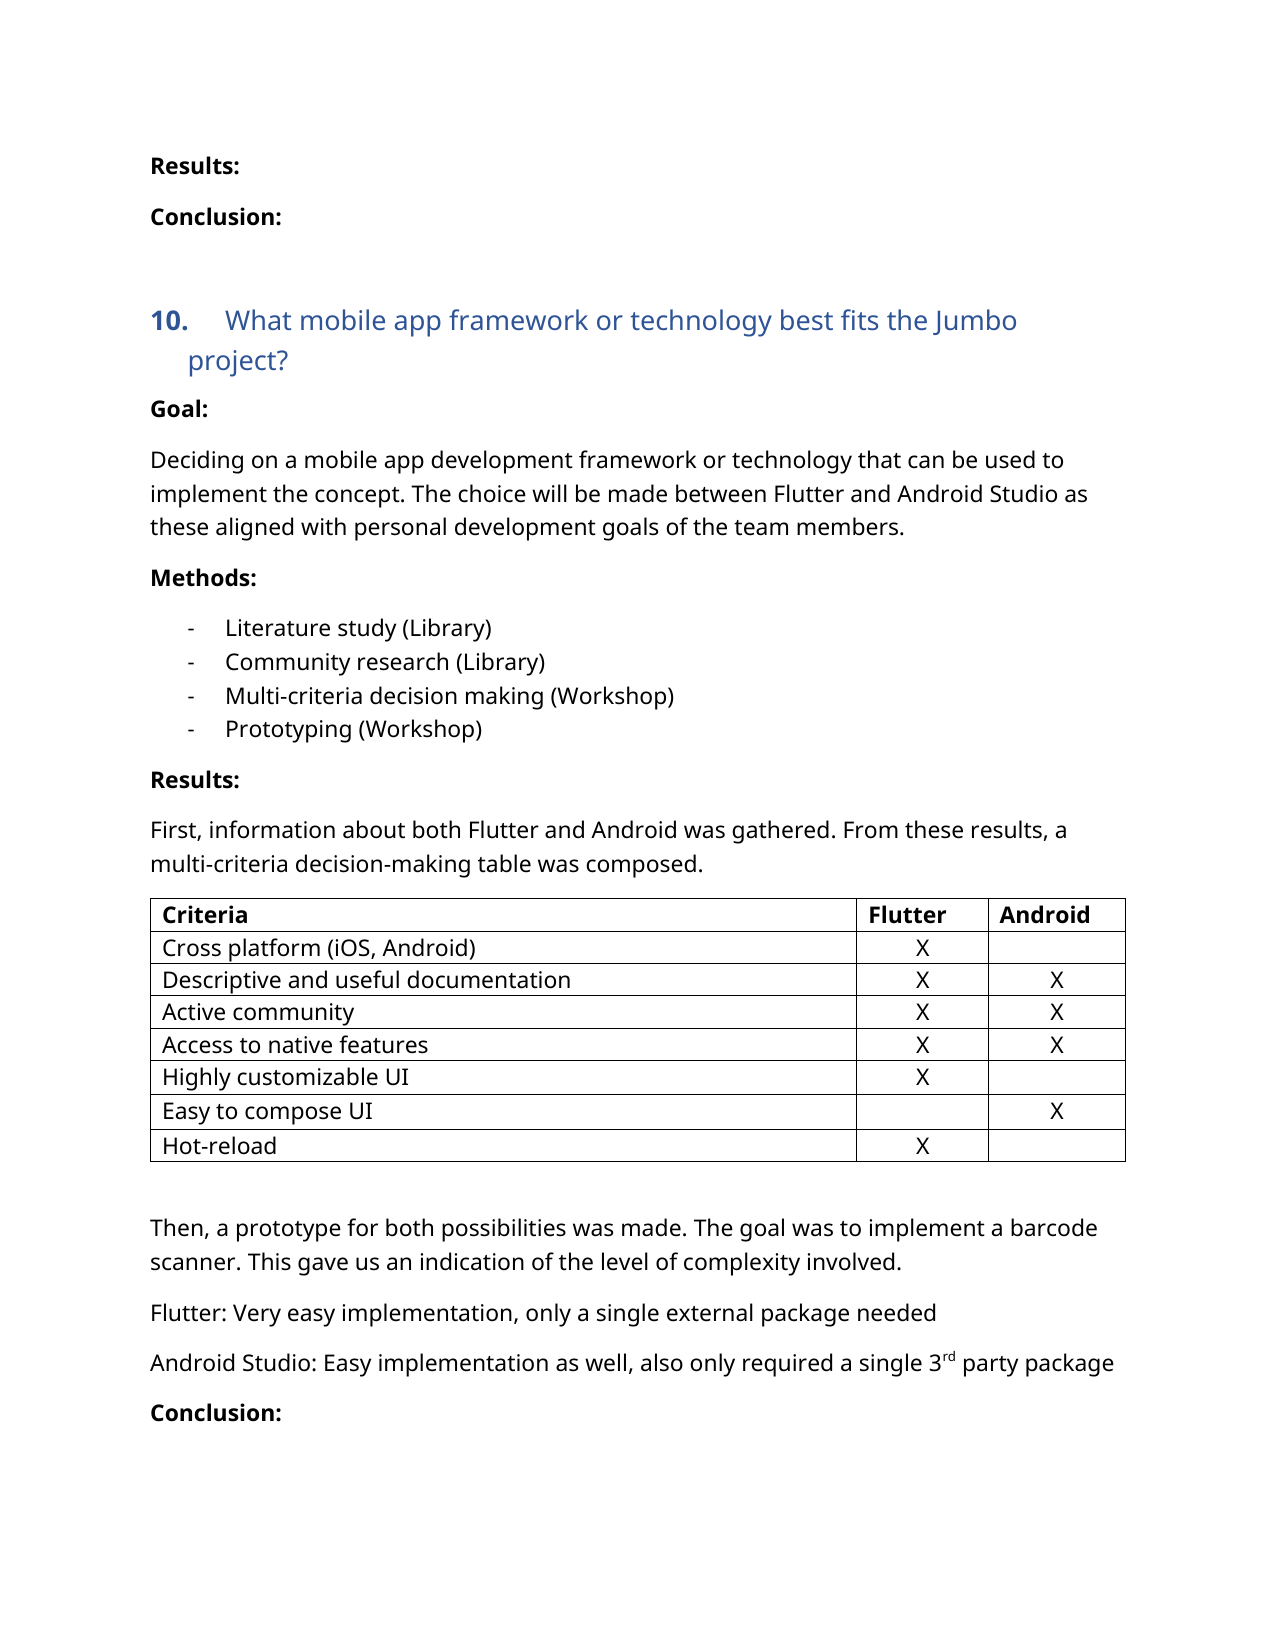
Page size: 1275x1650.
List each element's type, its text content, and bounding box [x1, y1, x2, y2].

table_cell X [857, 1061, 988, 1094]
table_cell X [989, 964, 1125, 995]
table_cell X [857, 1029, 988, 1060]
table_cell [989, 1061, 1125, 1094]
table_cell [989, 932, 1125, 963]
table_cell X [857, 996, 988, 1027]
table_cell X [989, 1095, 1125, 1128]
table_cell [857, 1095, 988, 1128]
table_cell [989, 1130, 1125, 1161]
table_cell X [857, 1130, 988, 1161]
text Results: [150, 150, 1125, 181]
table_header Criteria [151, 899, 856, 931]
text Goal: [150, 393, 1125, 424]
text Android Studio: Easy implementation as well, also only required a single 3rd party package [150, 1347, 1125, 1378]
table_cell X [857, 964, 988, 995]
list Multi-criteria decision making (Workshop) [187, 679, 1125, 711]
list Prototyping (Workshop) [187, 713, 1125, 744]
list Community research (Library) [187, 646, 1125, 677]
text Results: [150, 764, 1125, 795]
table_cell Cross platform (iOS, Android) [151, 932, 856, 963]
table_header Flutter [857, 899, 988, 931]
table_cell Access to native features [151, 1029, 856, 1060]
list Literature study (Library) [187, 612, 1125, 643]
table_cell Descriptive and useful documentation [151, 964, 856, 995]
text Then, a prototype for both possibilities was made. The goal was to implement a barcode scanner. This gave us an indication of the level of complexity involved. [150, 1212, 1125, 1277]
table_cell X [857, 932, 988, 963]
table_header Android [989, 899, 1125, 931]
subtitle What mobile app framework or technology best fits the Jumbo project? [150, 301, 1125, 378]
table_cell Highly customizable UI [151, 1061, 856, 1094]
text Flutter: Very easy implementation, only a single external package needed [150, 1296, 1125, 1328]
table_cell Hot-reload [151, 1130, 856, 1161]
text Deciding on a mobile app development framework or technology that can be used to implement the concept. The choice will be made between Flutter and Android Studio as these aligned with personal development goals of the team members. [150, 444, 1125, 542]
table_cell Active community [151, 996, 856, 1027]
text Methods: [150, 562, 1125, 593]
text Conclusion: [150, 200, 1125, 232]
table_cell Easy to compose UI [151, 1095, 856, 1128]
text Conclusion: [150, 1397, 1125, 1428]
text First, information about both Flutter and Android was gathered. From these results, a multi-criteria decision-making table was composed. [150, 814, 1125, 879]
table_cell X [989, 996, 1125, 1027]
table_cell X [989, 1029, 1125, 1060]
